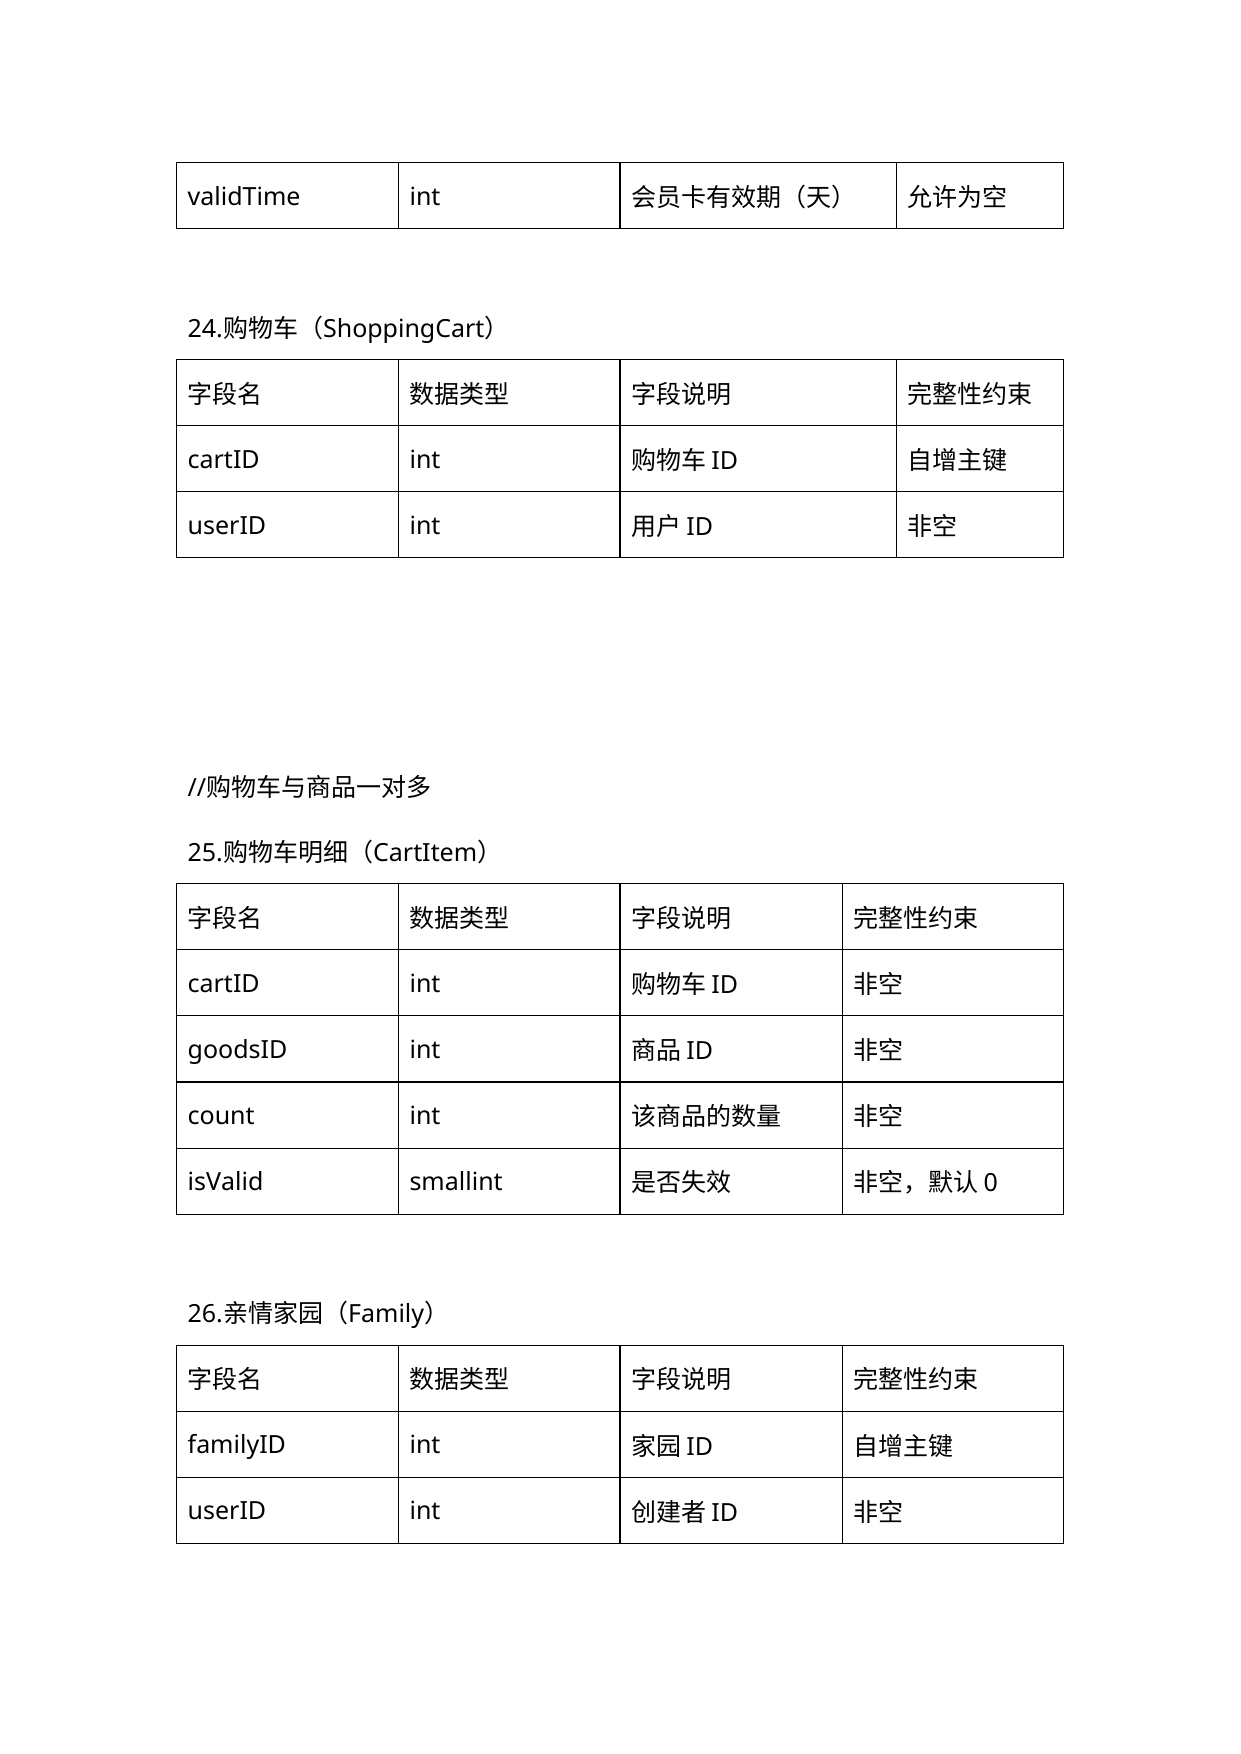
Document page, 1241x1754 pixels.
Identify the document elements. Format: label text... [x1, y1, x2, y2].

table_cell 该商品的数量 [621, 1083, 842, 1147]
table_cell int [399, 950, 619, 1015]
table_cell 购物车ID [621, 426, 896, 491]
table_header 数据类型 [399, 360, 619, 425]
table_cell 非空 [897, 492, 1063, 557]
table_cell 用户ID [621, 492, 896, 557]
table_header 数据类型 [399, 884, 619, 949]
table_cell userID [177, 492, 398, 557]
table_header 字段名 [177, 1346, 398, 1411]
table_header 完整性约束 [843, 1346, 1063, 1411]
table_cell int [399, 1016, 619, 1081]
table_header 完整性约束 [897, 360, 1063, 425]
table_cell 自增主键 [843, 1412, 1063, 1477]
table_cell 家园ID [621, 1412, 842, 1477]
table_cell int [399, 492, 619, 557]
table_header 完整性约束 [843, 884, 1063, 949]
table_cell 自增主键 [897, 426, 1063, 491]
table_cell cartID [177, 950, 398, 1015]
table_header 数据类型 [399, 1346, 619, 1411]
table_cell 非空，默认0 [843, 1149, 1063, 1213]
table_header 字段名 [177, 360, 398, 425]
table_cell 创建者ID [621, 1478, 842, 1543]
table_cell count [177, 1083, 398, 1147]
text 26.亲情家园（Family） [187, 1279, 1053, 1344]
table_cell 商品ID [621, 1016, 842, 1081]
table_cell 非空 [843, 1016, 1063, 1081]
table_cell 是否失效 [621, 1149, 842, 1213]
table_header 字段说明 [621, 1346, 842, 1411]
table_cell int [399, 1478, 619, 1543]
table_cell 非空 [843, 950, 1063, 1015]
table_cell int [399, 163, 619, 228]
table_cell cartID [177, 426, 398, 491]
table_cell 非空 [843, 1478, 1063, 1543]
table_cell int [399, 1083, 619, 1147]
table_cell familyID [177, 1412, 398, 1477]
table_cell validTime [177, 163, 398, 228]
table_cell int [399, 426, 619, 491]
text //购物车与商品一对多 [187, 753, 1053, 818]
table_cell int [399, 1412, 619, 1477]
table_cell 允许为空 [897, 163, 1063, 228]
table_cell smallint [399, 1149, 619, 1213]
table_cell 非空 [843, 1083, 1063, 1147]
table_cell 购物车ID [621, 950, 842, 1015]
table_header 字段说明 [621, 360, 896, 425]
table_cell isValid [177, 1149, 398, 1213]
table_cell 会员卡有效期（天） [621, 163, 896, 228]
table_header 字段名 [177, 884, 398, 949]
text 24.购物车（ShoppingCart） [187, 294, 1053, 359]
table_header 字段说明 [621, 884, 842, 949]
table_cell goodsID [177, 1016, 398, 1081]
text 25.购物车明细（CartItem） [187, 818, 1053, 883]
table_cell userID [177, 1478, 398, 1543]
